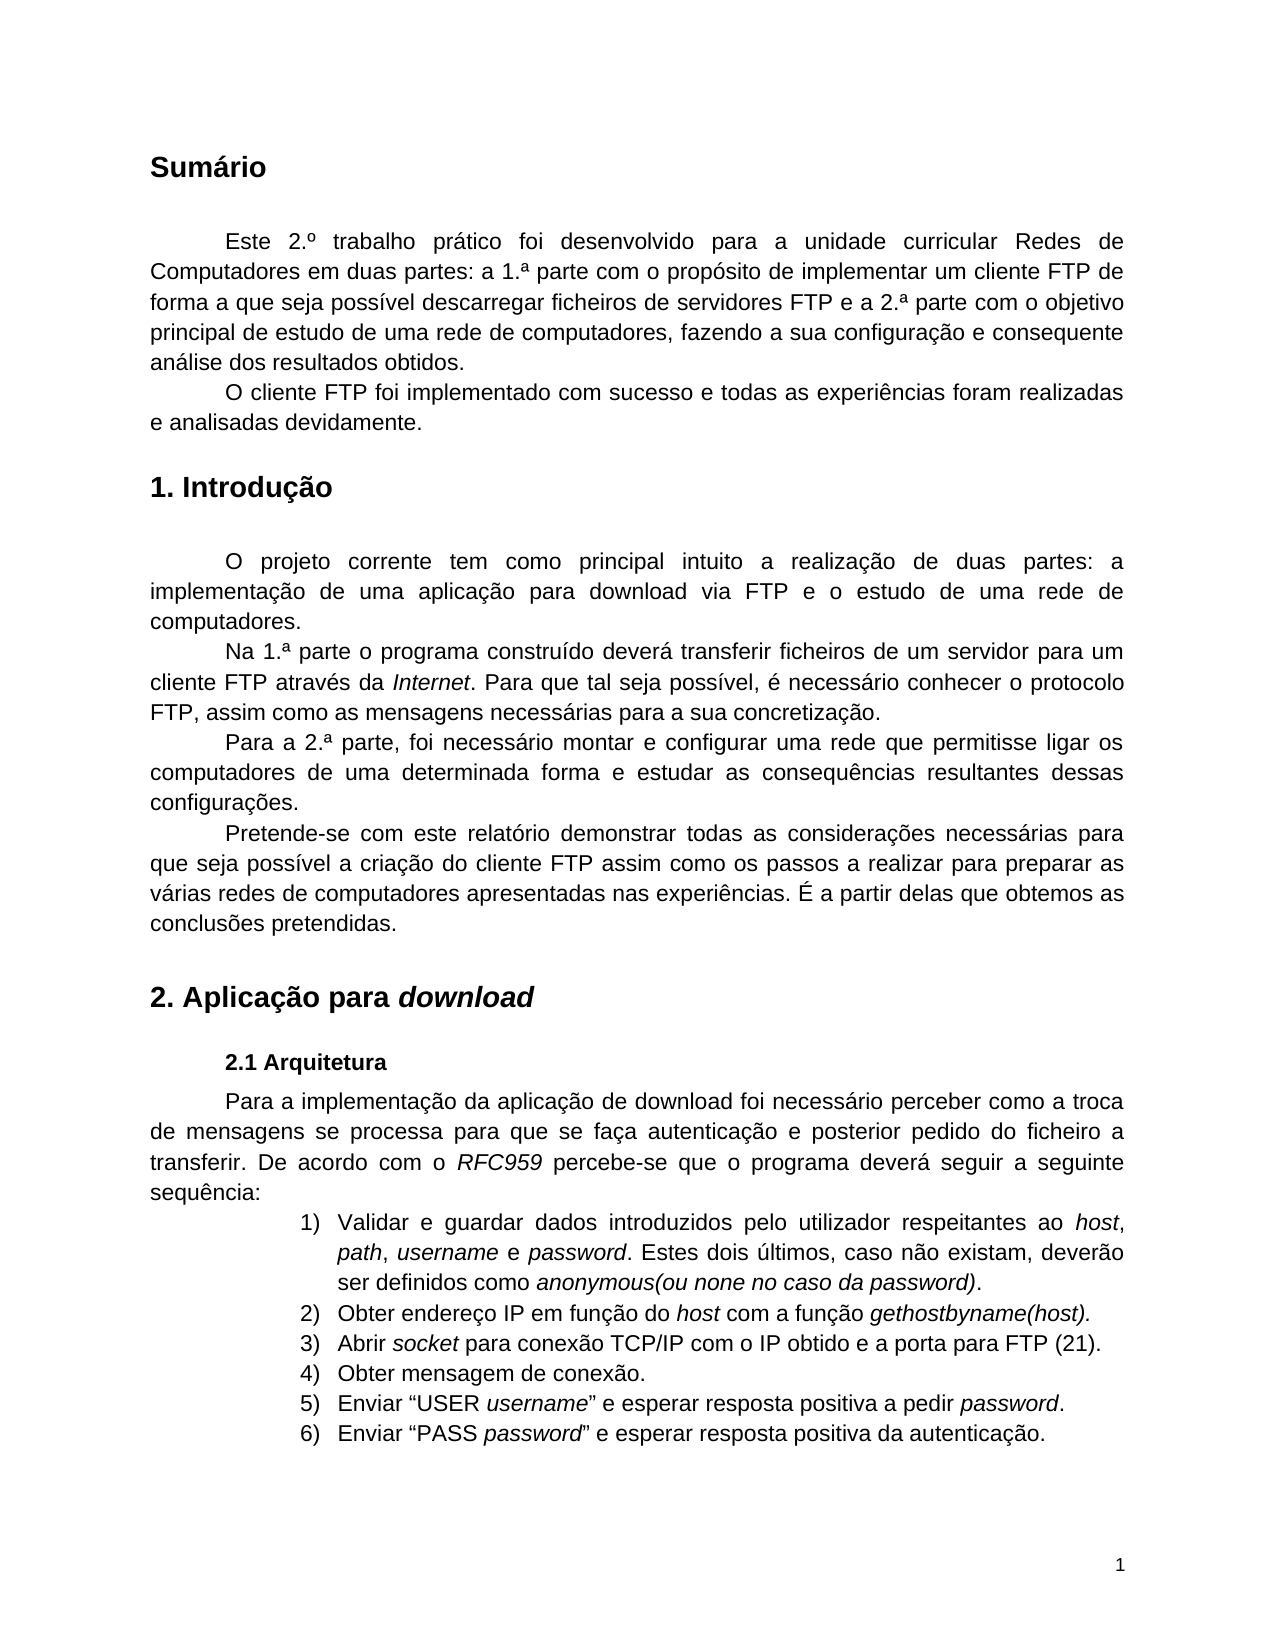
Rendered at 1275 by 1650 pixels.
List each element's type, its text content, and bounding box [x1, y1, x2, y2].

text 2.1 Arquitetura [150, 1049, 1125, 1075]
text Para a implementação da aplicação de download foi necessário perceber como a troca de mensagens se processa para que se faça autenticação e posterior pedido do ficheiro a transferir. De acordo com o RFC959 percebe-se que o programa deverá seguir a seguinte sequência: [150, 1088, 1125, 1205]
text Pretende-se com este relatório demonstrar todas as considerações necessárias para que seja possível a criação do cliente FTP assim como os passos a realizar para preparar as várias redes de computadores apresentadas nas experiências. É a partir delas que obtemos as conclusões pretendidas. [150, 819, 1125, 937]
text 2. Aplicação para download [150, 980, 1125, 1013]
list Enviar “USER username” e esperar resposta positiva a pedir password. [300, 1390, 1125, 1417]
list Obter mensagem de conexão. [300, 1360, 1125, 1386]
text Para a 2.ª parte, foi necessário montar e configurar uma rede que permitisse ligar os computadores de uma determinada forma e estudar as consequências resultantes dessas configurações. [150, 729, 1125, 816]
list Enviar “PASS password” e esperar resposta positiva da autenticação. [300, 1420, 1125, 1447]
text Este 2.º trabalho prático foi desenvolvido para a unidade curricular Redes de Computadores em duas partes: a 1.ª parte com o propósito de implementar um cliente FTP de forma a que seja possível descarregar ficheiros de servidores FTP e a 2.ª parte com o objetivo principal de estudo de uma rede de computadores, fazendo a sua configuração e consequente análise dos resultados obtidos. [150, 228, 1125, 375]
list Validar e guardar dados introduzidos pelo utilizador respeitantes ao host, path, username e password. Estes dois últimos, caso não existam, deverão ser definidos como anonymous(ou none no caso da password). [300, 1209, 1125, 1296]
list Obter endereço IP em função do host com a função gethostbyname(host). [300, 1299, 1125, 1326]
text Na 1.ª parte o programa construído deverá transferir ficheiros de um servidor para um cliente FTP através da Internet. Para que tal seja possível, é necessário conhecer o protocolo FTP, assim como as mensagens necessárias para a sua concretização. [150, 638, 1125, 725]
text 1. Introdução [150, 470, 1125, 503]
list Abrir socket para conexão TCP/IP com o IP obtido e a porta para FTP (21). [300, 1330, 1125, 1356]
text Sumário [150, 150, 1125, 183]
text O projeto corrente tem como principal intuito a realização de duas partes: a implementação de uma aplicação para download via FTP e o estudo de uma rede de computadores. [150, 548, 1125, 634]
text O cliente FTP foi implementado com sucesso e todas as experiências foram realizadas e analisadas devidamente. [150, 379, 1125, 436]
